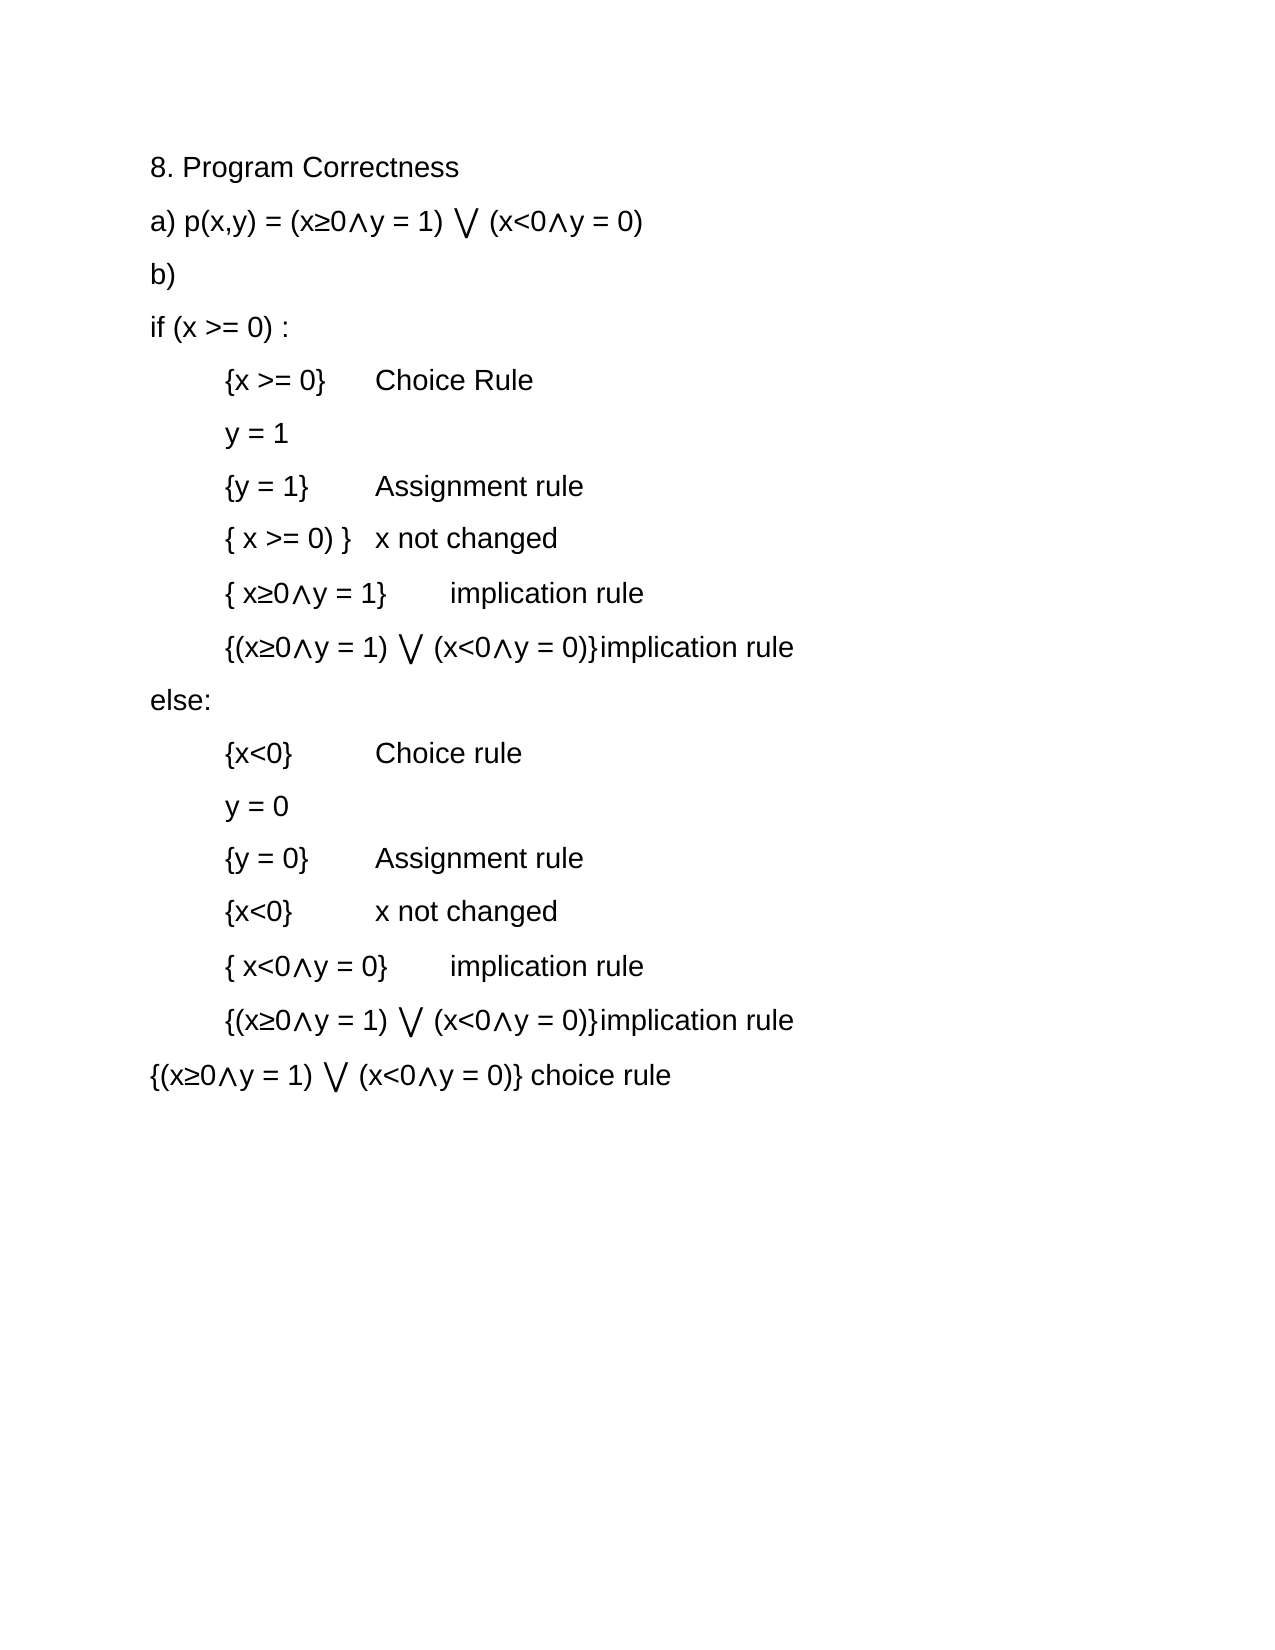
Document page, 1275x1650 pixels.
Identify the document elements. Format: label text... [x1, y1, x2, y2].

text {x<0} x not changed [150, 894, 1125, 928]
text { x<0∧y = 0} implication rule [150, 947, 1125, 982]
text y = 1 [150, 416, 1125, 449]
text {x >= 0} Choice Rule [150, 363, 1125, 396]
text {(x≥0∧y = 1) ⋁ (x<0∧y = 0)} implication rule [150, 1002, 1125, 1037]
text {y = 0} Assignment rule [150, 842, 1125, 875]
text {x<0} Choice rule [150, 736, 1125, 769]
text { x >= 0) } x not changed [150, 521, 1125, 555]
text 8. Program Correctness [150, 150, 1125, 183]
text if (x >= 0) : [150, 310, 1125, 344]
text a) p(x,y) = (x≥0∧y = 1) ⋁ (x<0∧y = 0) [150, 203, 1125, 238]
text { x≥0∧y = 1} implication rule [150, 574, 1125, 609]
text else: [150, 683, 1125, 717]
text y = 0 [150, 789, 1125, 822]
text {y = 1} Assignment rule [150, 468, 1125, 502]
text {(x≥0∧y = 1) ⋁ (x<0∧y = 0)} implication rule [150, 629, 1125, 664]
text b) [150, 257, 1125, 291]
text {(x≥0∧y = 1) ⋁ (x<0∧y = 0)} choice rule [150, 1056, 1125, 1091]
